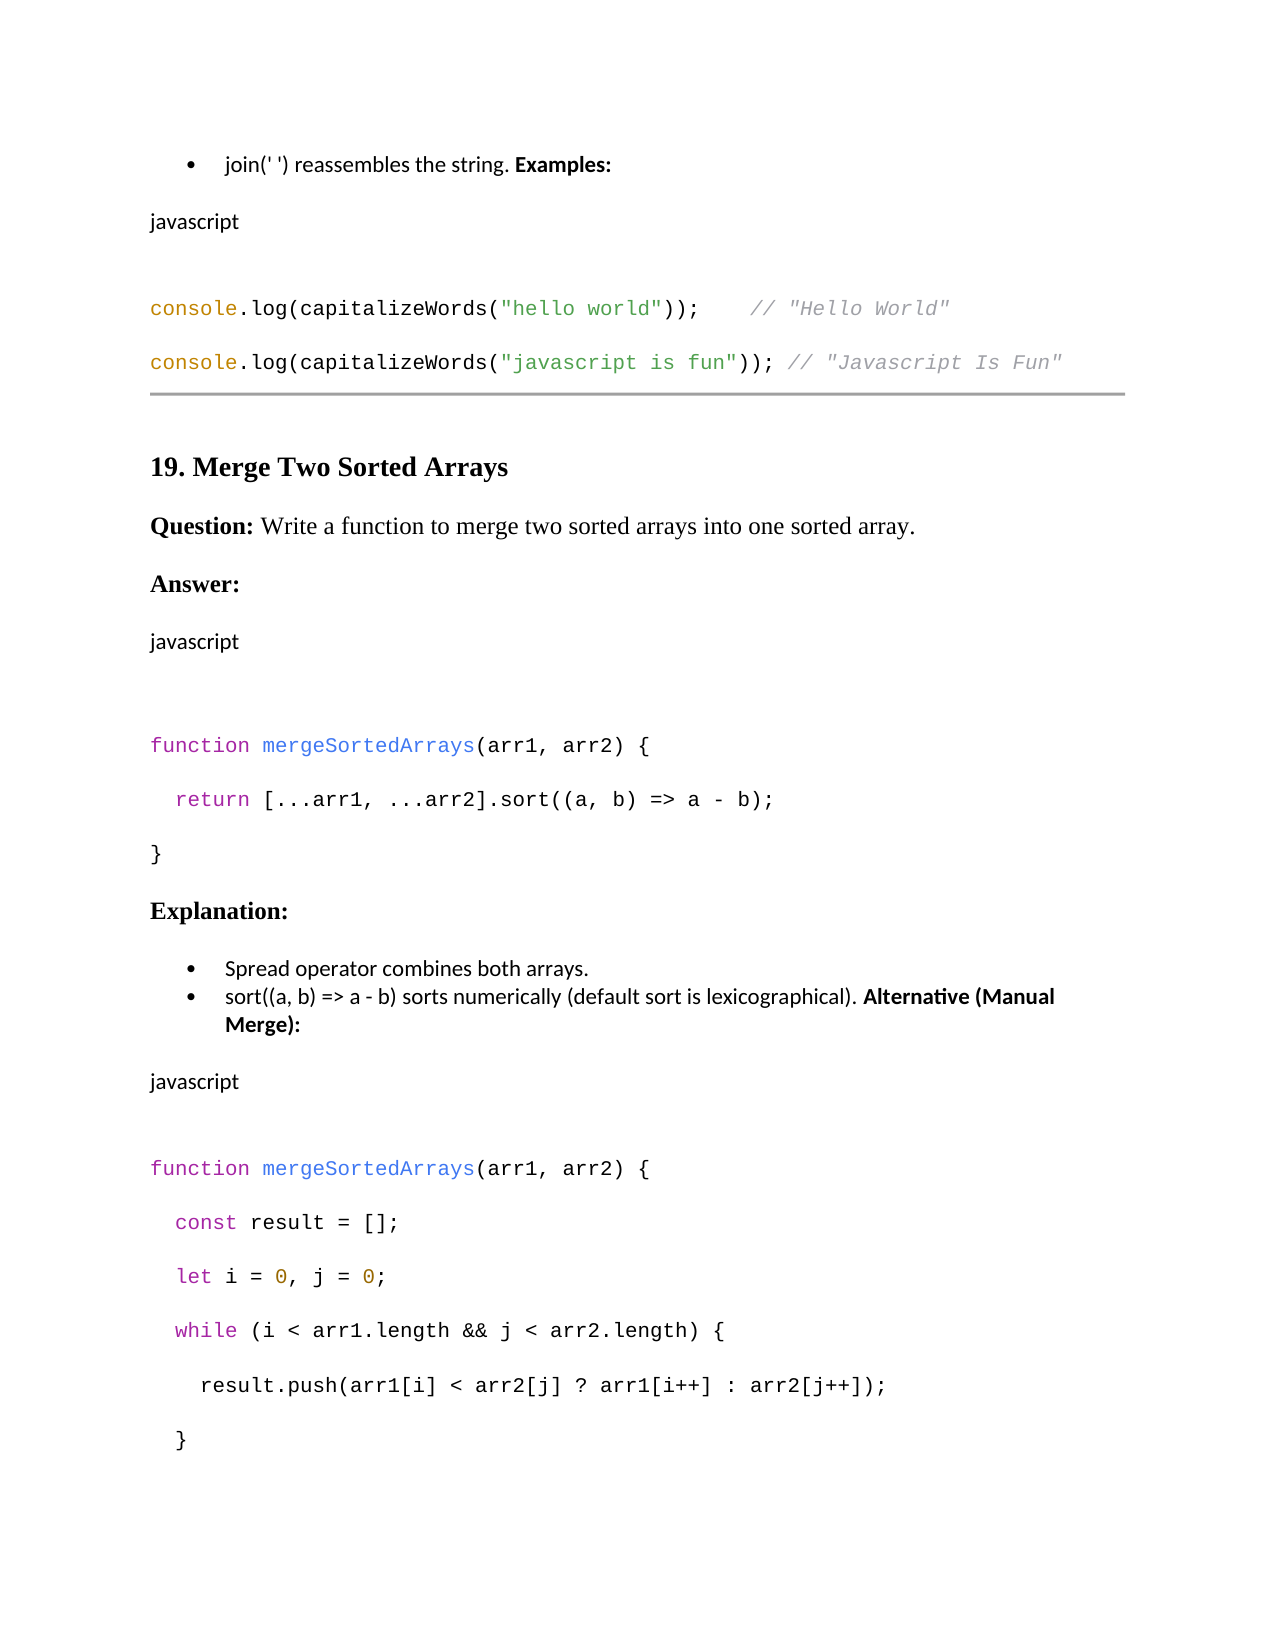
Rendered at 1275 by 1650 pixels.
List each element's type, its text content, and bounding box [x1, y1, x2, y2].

text Answer: [150, 569, 1125, 598]
subtitle 19. Merge Two Sorted Arrays [150, 450, 1125, 482]
text console.log(capitalizeWords("hello world")); // "Hello World" [150, 284, 1125, 322]
text javascript [150, 1067, 1125, 1095]
list sort((a, b) => a - b) sorts numerically (default sort is lexicographical). Alternative (Manual Merge): [187, 982, 1125, 1038]
text result.push(arr1[i] < arr2[j] ? arr1[i++] : arr2[j++]); [150, 1361, 1125, 1398]
text const result = []; [150, 1198, 1125, 1236]
text Explanation: [150, 896, 1125, 925]
text Question: Write a function to merge two sorted arrays into one sorted array. [150, 511, 1125, 540]
text javascript [150, 207, 1125, 235]
list Spread operator combines both arrays. [187, 954, 1125, 982]
text } [150, 829, 1125, 867]
text javascript [150, 627, 1125, 655]
text function mergeSortedArrays(arr1, arr2) { [150, 721, 1125, 758]
text return [...arr1, ...arr2].sort((a, b) => a - b); [150, 775, 1125, 813]
text function mergeSortedArrays(arr1, arr2) { [150, 1144, 1125, 1182]
text } [150, 1415, 1125, 1452]
text let i = 0, j = 0; [150, 1252, 1125, 1290]
text while (i < arr1.length && j < arr2.length) { [150, 1307, 1125, 1344]
list join(' ') reassembles the string. Examples: [187, 150, 1125, 178]
text console.log(capitalizeWords("javascript is fun")); // "Javascript Is Fun" [150, 338, 1125, 376]
